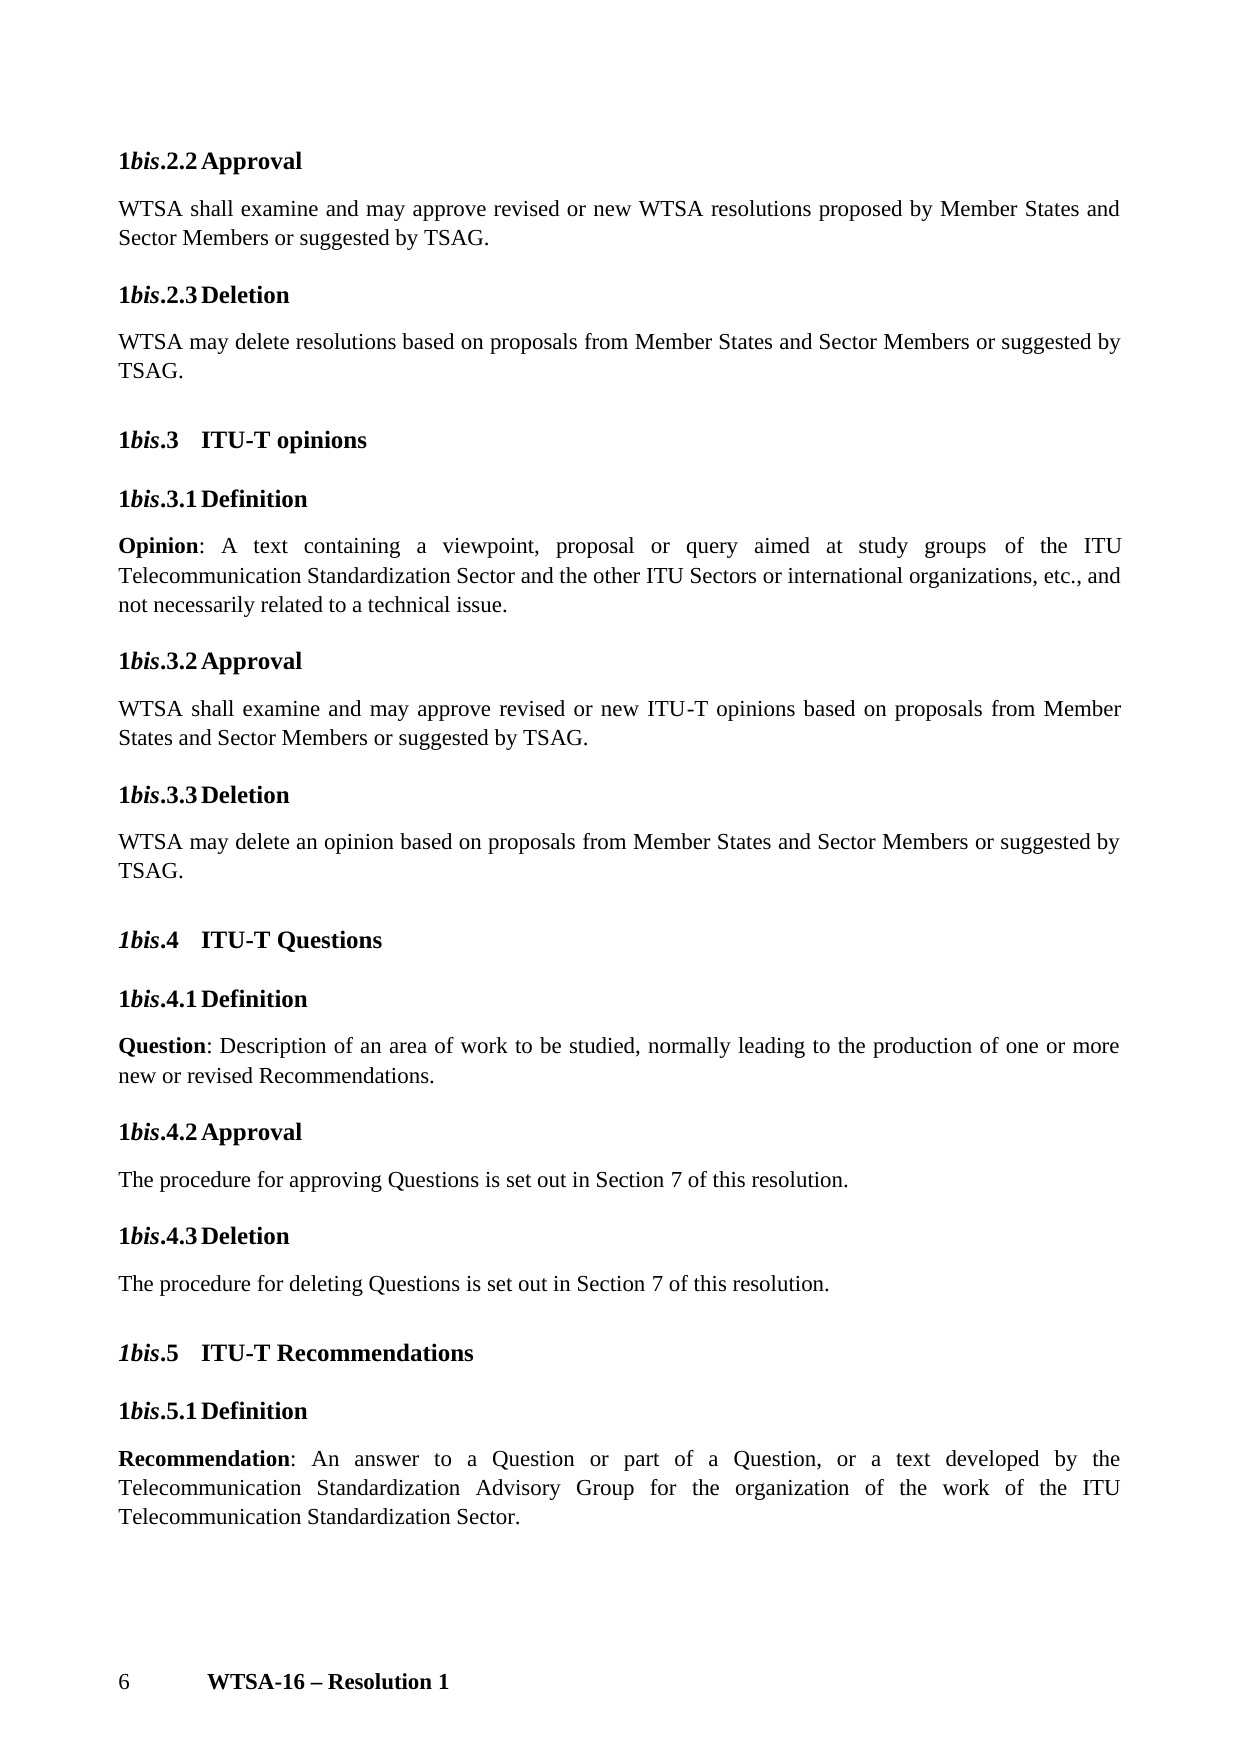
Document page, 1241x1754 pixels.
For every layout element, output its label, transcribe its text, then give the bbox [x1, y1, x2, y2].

subtitle 1bis.4.1 Definition [118, 981, 1122, 1014]
subtitle 1bis.3.1 Definition [118, 481, 1122, 514]
text Recommendation: An answer to a Question or part of a Question, or a text developed by the Telecommunication Standardization Advisory Group for the organization of the work of the ITU Telecommunication Standardization Sector. [118, 1443, 1122, 1531]
subtitle 1bis.3.3 Deletion [118, 776, 1122, 810]
subtitle 1bis.5 ITU-T Recommendations [118, 1335, 1122, 1368]
text WTSA shall examine and may approve revised or new ITU-T opinions based on proposals from Member States and Sector Members or suggested by TSAG. [118, 693, 1122, 751]
text Opinion: A text containing a viewpoint, proposal or query aimed at study groups of the ITU Telecommunication Standardization Sector and the other ITU Sectors or international organizations, etc., and not necessarily related to a technical issue. [118, 531, 1122, 618]
subtitle 1bis.5.1 Definition [118, 1393, 1122, 1426]
text WTSA shall examine and may approve revised or new WTSA resolutions proposed by Member States and Sector Members or suggested by TSAG. [118, 193, 1122, 251]
text WTSA may delete an opinion based on proposals from Member States and Sector Members or suggested by TSAG. [118, 826, 1122, 885]
text Question: Description of an area of work to be studied, normally leading to the production of one or more new or revised Recommendations. [118, 1031, 1122, 1089]
text The procedure for approving Questions is set out in Section 7 of this resolution. [118, 1164, 1122, 1193]
subtitle 1bis.2.2 Approval [118, 143, 1122, 176]
subtitle 1bis.4.3 Deletion [118, 1218, 1122, 1251]
subtitle 1bis.4 ITU-T Questions [118, 922, 1122, 956]
text The procedure for deleting Questions is set out in Section 7 of this resolution. [118, 1268, 1122, 1297]
subtitle 1bis.3 ITU-T opinions [118, 422, 1122, 456]
subtitle 1bis.4.2 Approval [118, 1114, 1122, 1147]
text WTSA may delete resolutions based on proposals from Member States and Sector Members or suggested by TSAG. [118, 326, 1122, 385]
subtitle 1bis.2.3 Deletion [118, 276, 1122, 310]
subtitle 1bis.3.2 Approval [118, 643, 1122, 676]
